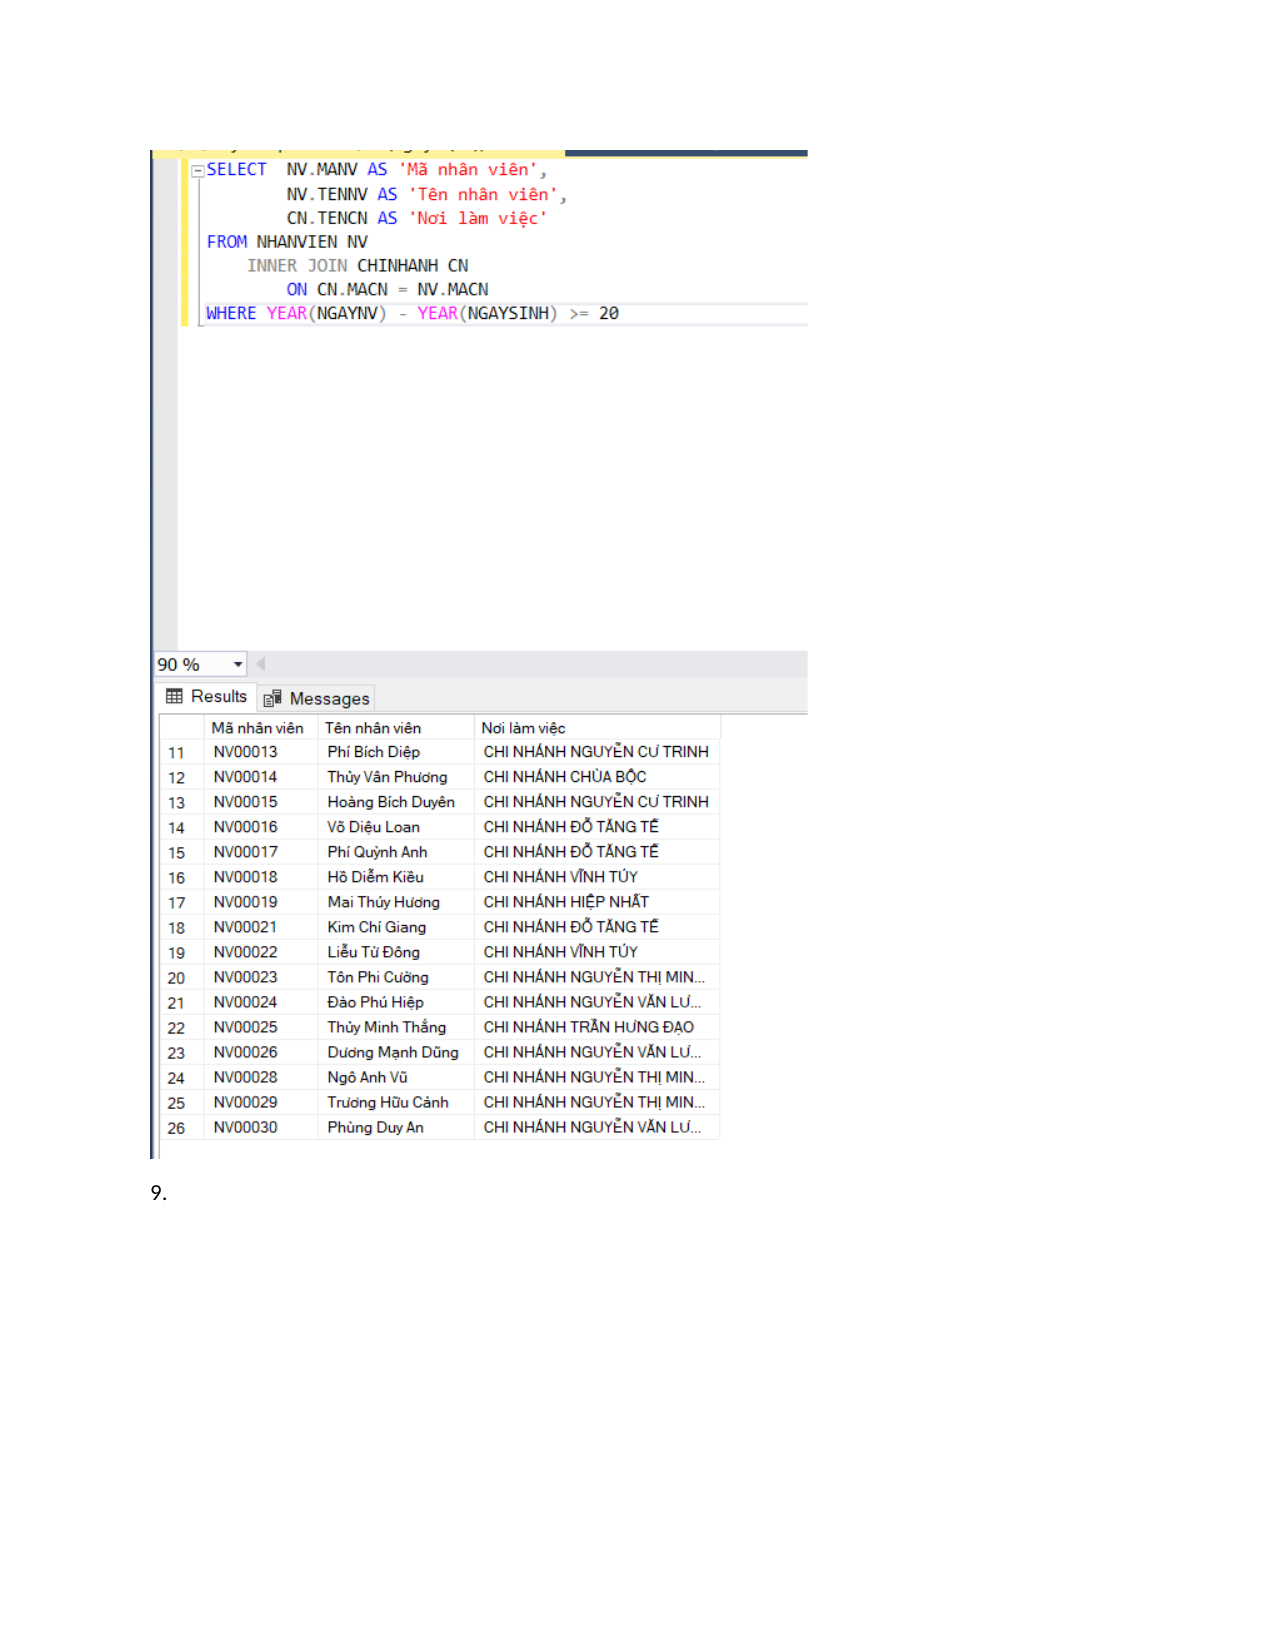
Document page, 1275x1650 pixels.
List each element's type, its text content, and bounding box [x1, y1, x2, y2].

picture [150, 150, 808, 1159]
text 9. [150, 1178, 1125, 1206]
